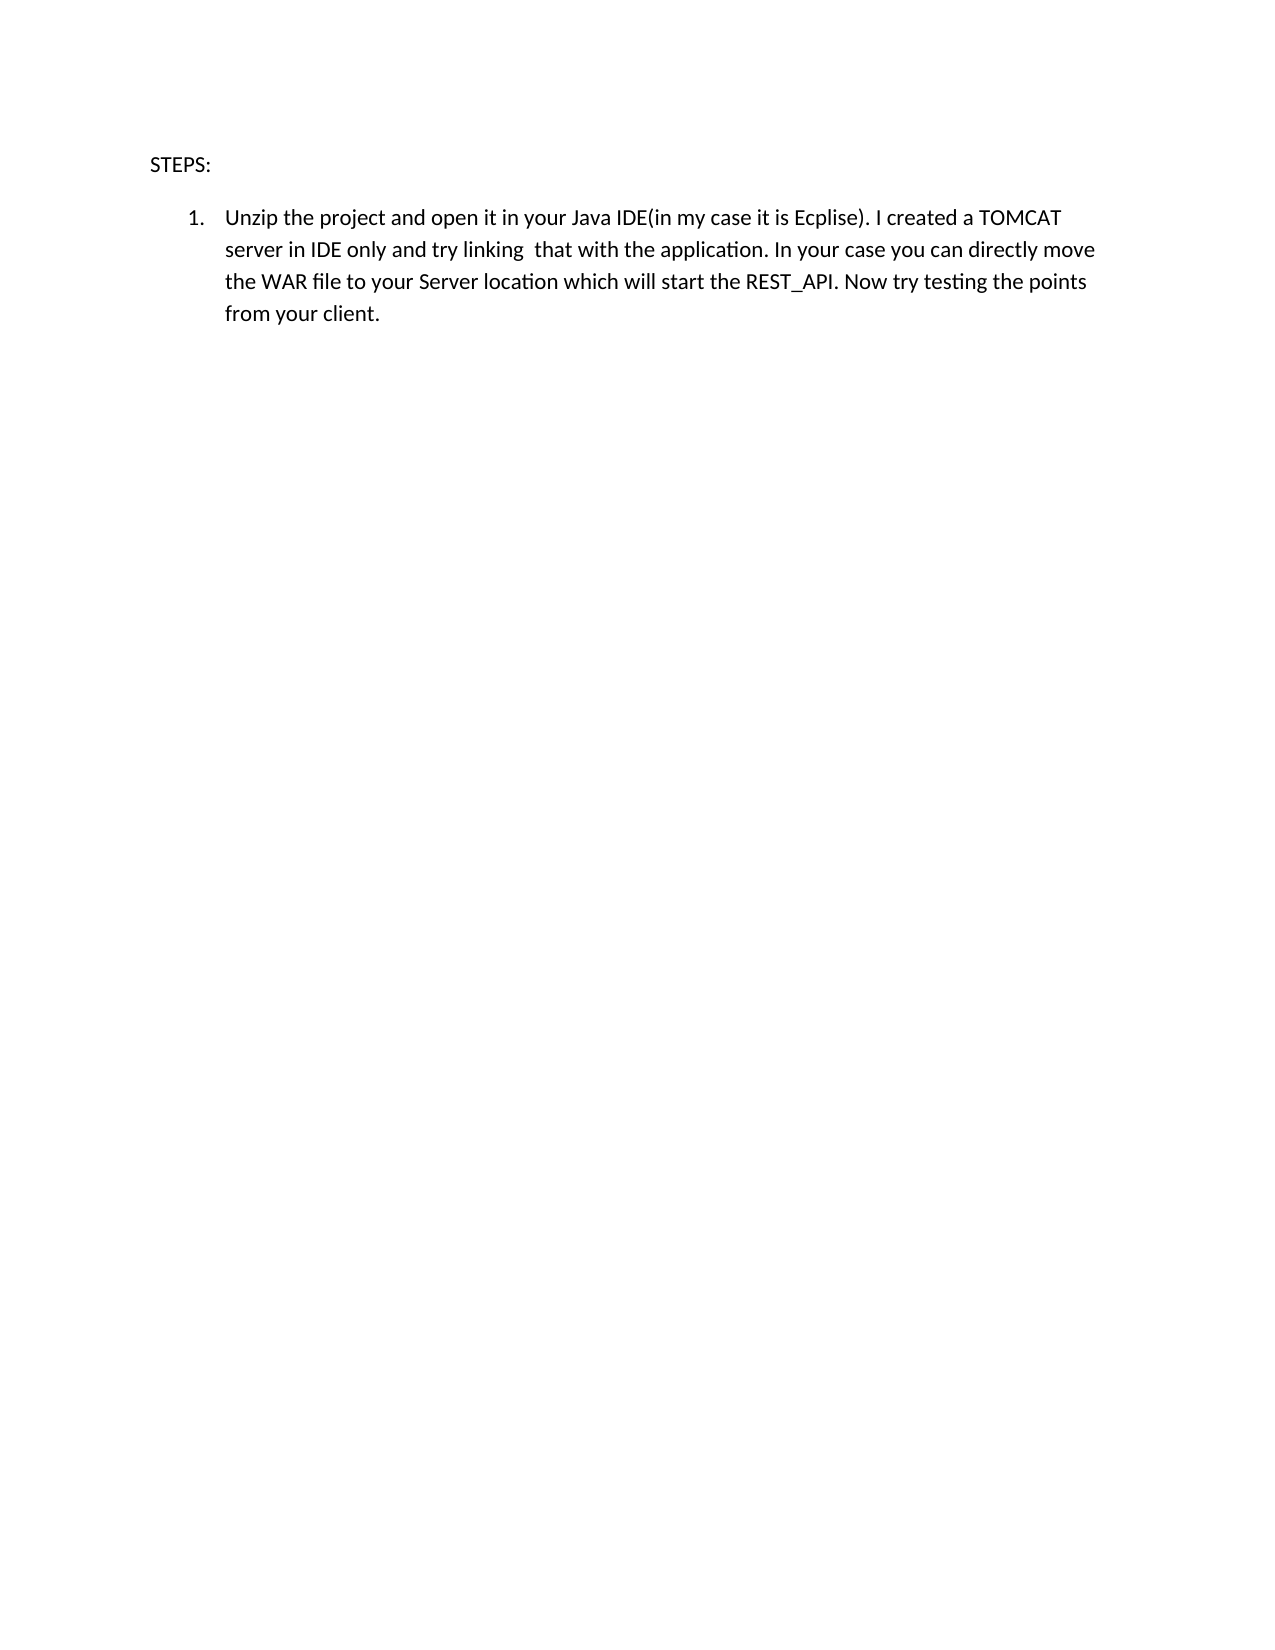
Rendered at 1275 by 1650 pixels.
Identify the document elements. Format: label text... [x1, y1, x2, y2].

list Unzip the project and open it in your Java IDE(in my case it is Ecplise). I created a TOMCAT server in IDE only and try linking that with the application. In your case you can directly move the WAR file to your Server location which will start the REST_API. Now try testing the points from your client. [187, 203, 1125, 328]
text STEPS: [150, 150, 1125, 178]
